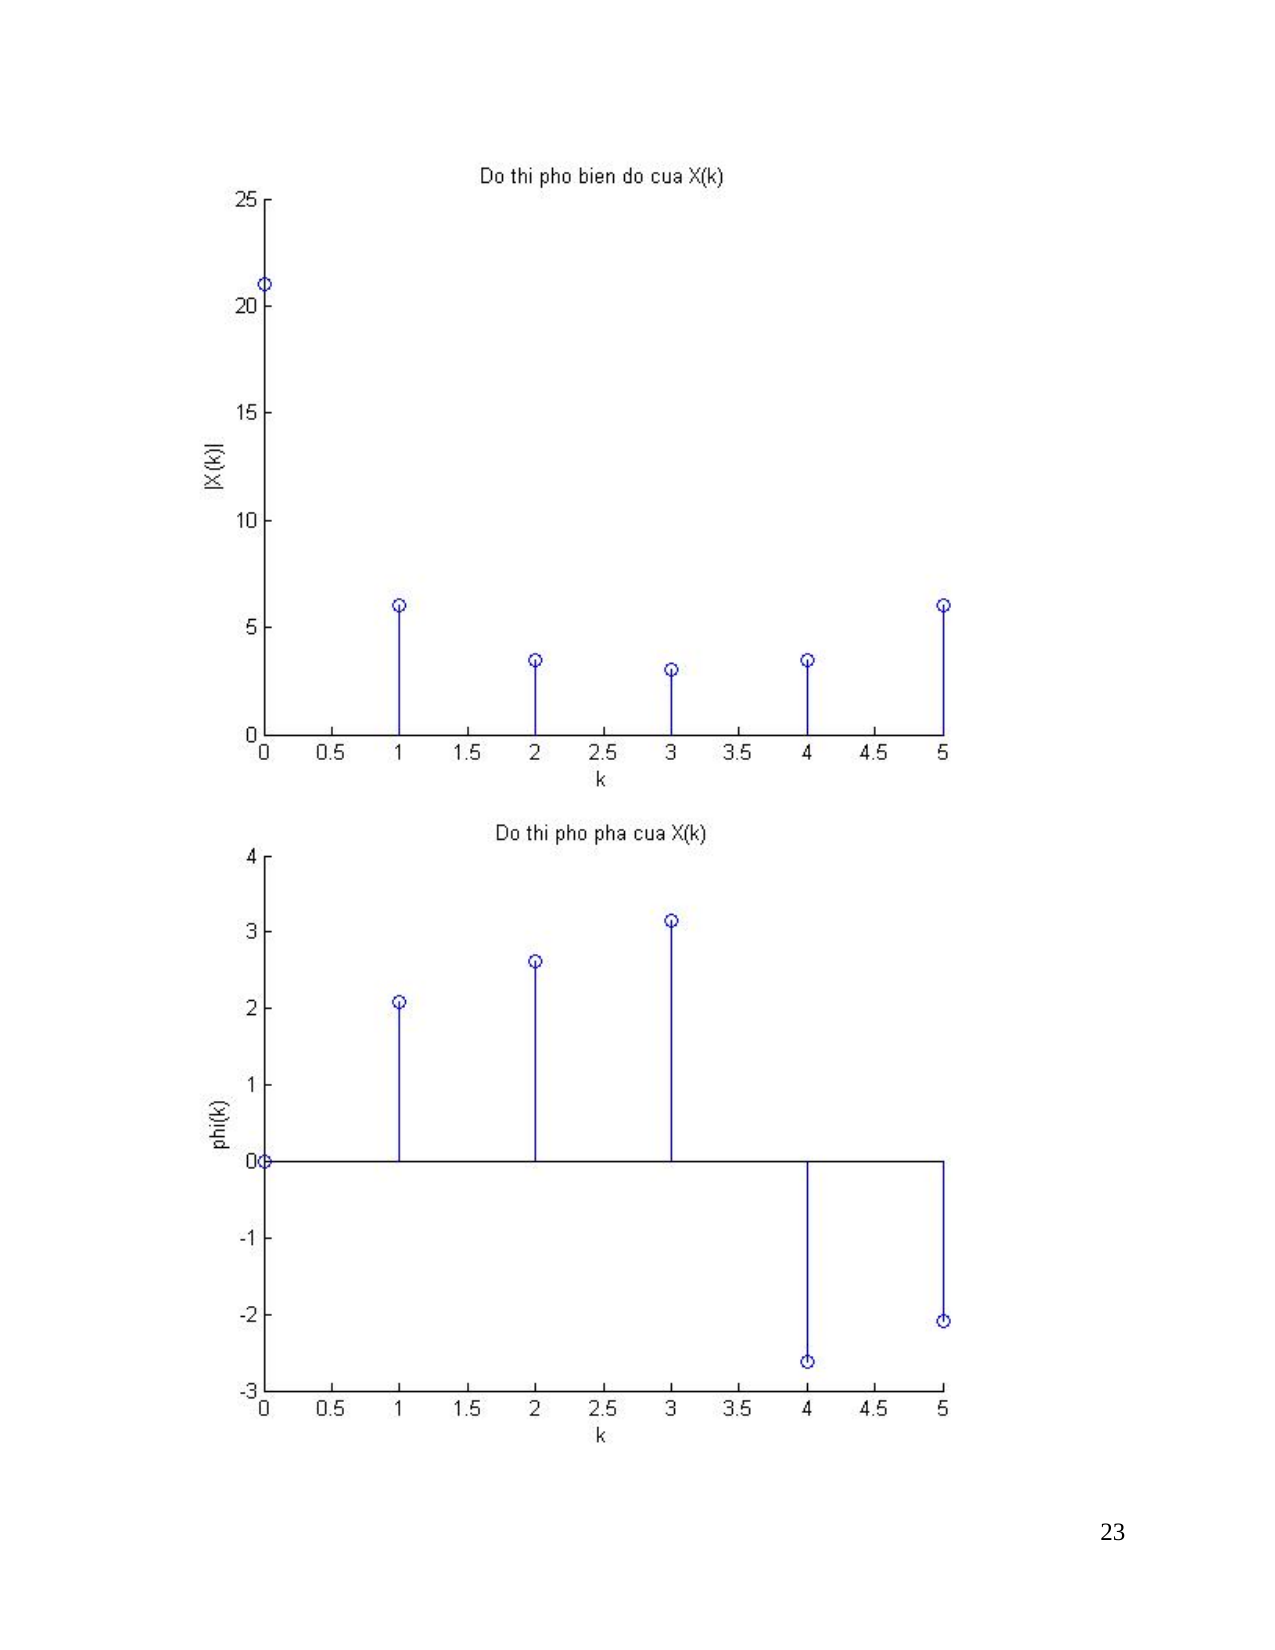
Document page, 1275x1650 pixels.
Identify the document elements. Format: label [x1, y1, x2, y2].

picture [150, 150, 1025, 1463]
